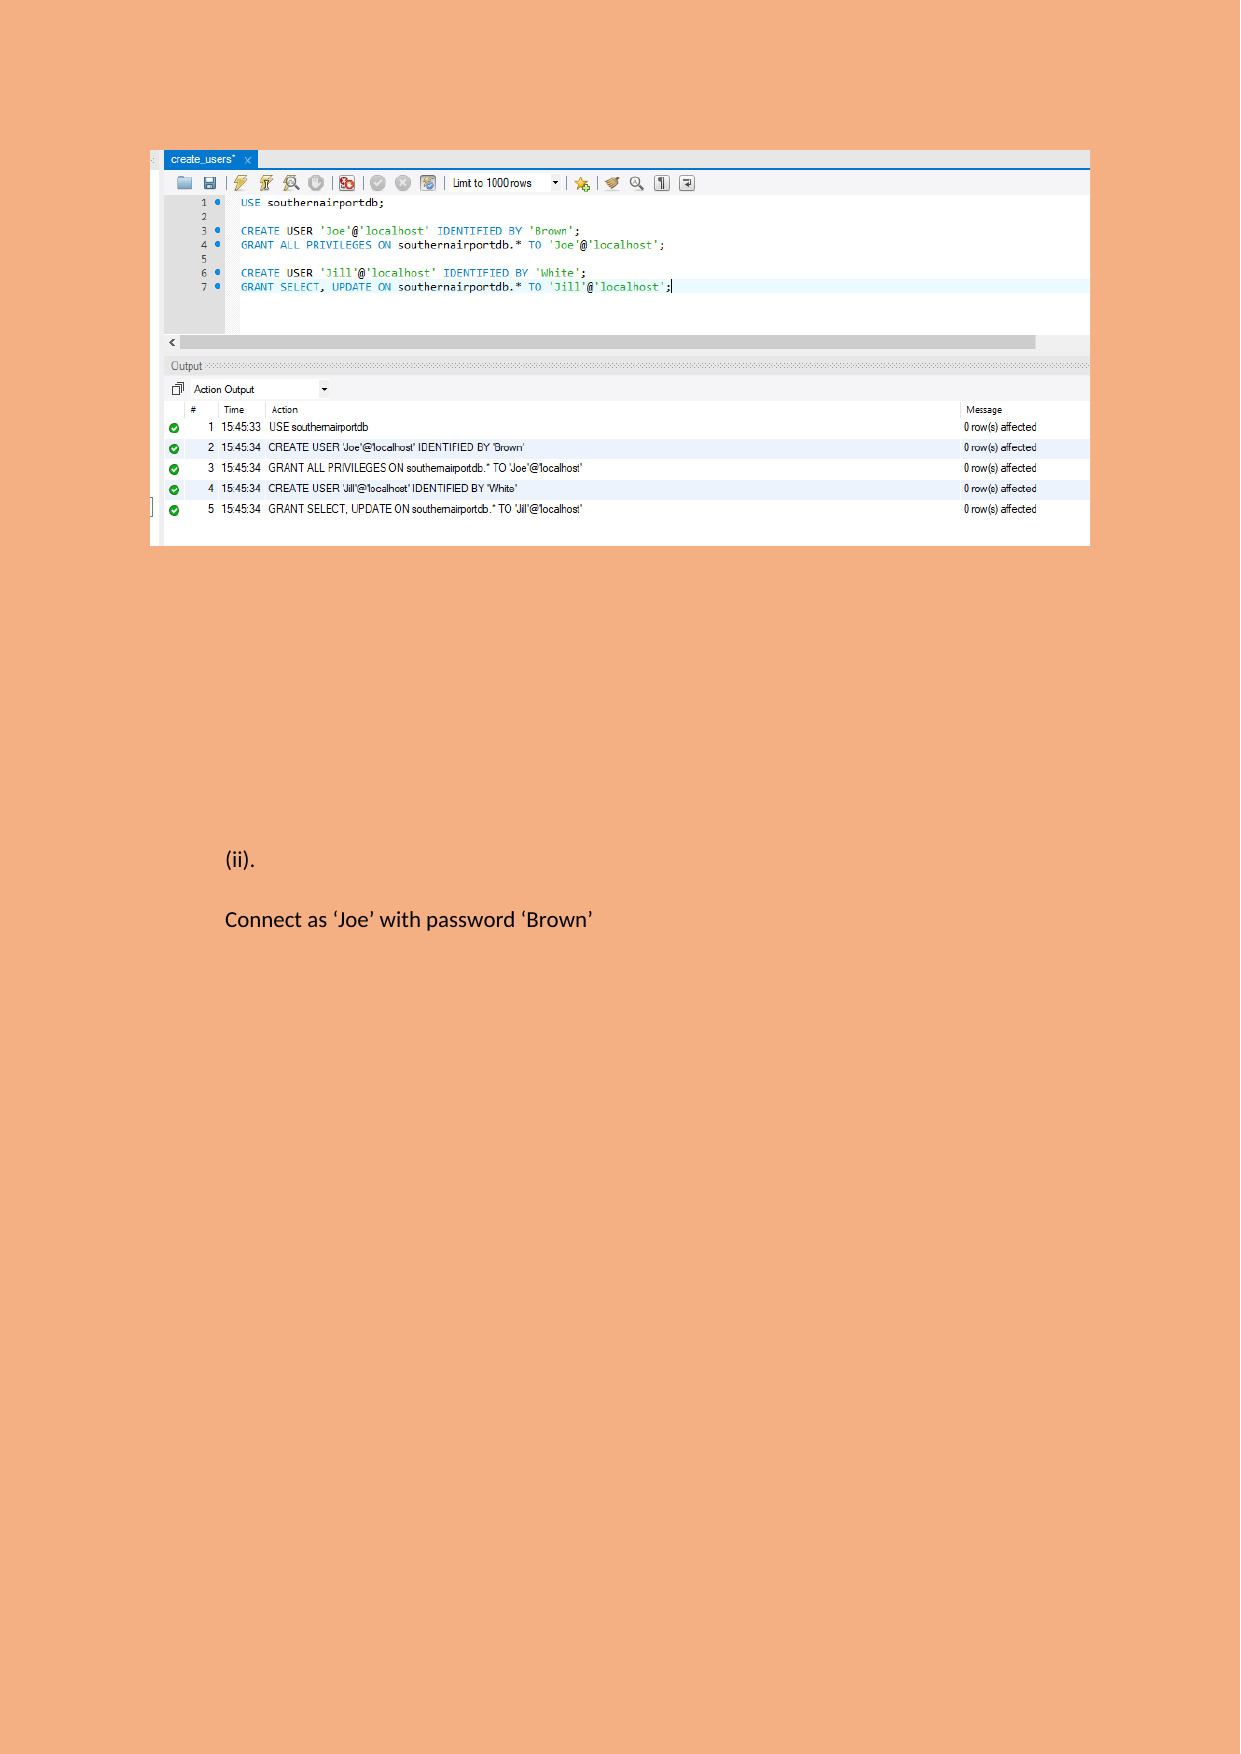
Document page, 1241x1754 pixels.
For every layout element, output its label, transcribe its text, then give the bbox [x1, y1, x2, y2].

list Connect as ‘Joe’ with password ‘Brown’ [225, 906, 1090, 933]
list (ii). [225, 845, 1090, 873]
picture [150, 150, 1091, 546]
